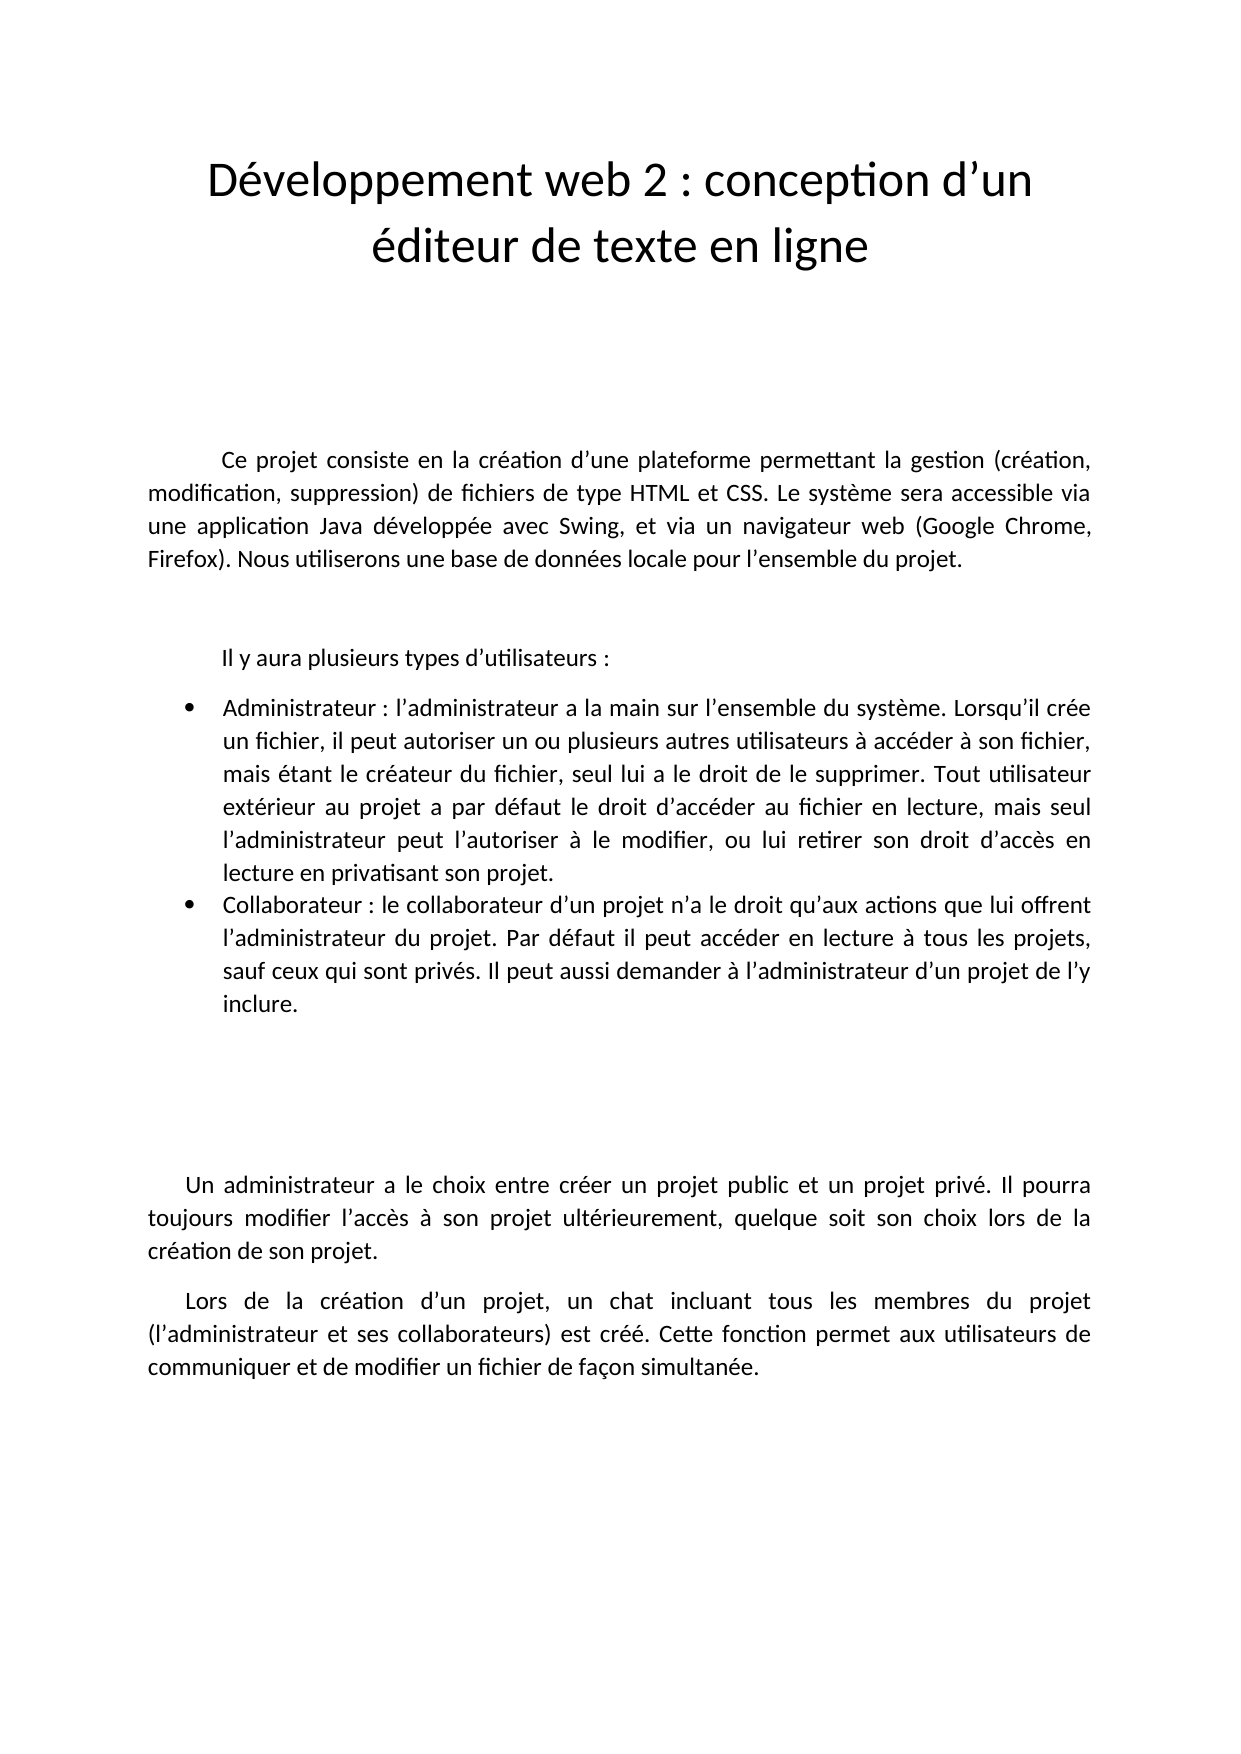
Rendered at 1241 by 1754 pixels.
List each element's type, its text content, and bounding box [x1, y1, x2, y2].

list Collaborateur : le collaborateur d’un projet n’a le droit qu’aux actions que lui offrent l’administrateur du projet. Par défaut il peut accéder en lecture à tous les projets, sauf ceux qui sont privés. Il peut aussi demander à l’administrateur d’un projet de l’y inclure. [185, 890, 1093, 1019]
text Développement web 2 : conception d’un éditeur de texte en ligne [148, 148, 1093, 274]
text Ce projet consiste en la création d’une plateforme permettant la gestion (création, modification, suppression) de fichiers de type HTML et CSS. Le système sera accessible via une application Java développée avec Swing, et via un navigateur web (Google Chrome, Firefox). Nous utiliserons une base de données locale pour l’ensemble du projet. [148, 445, 1093, 574]
text Un administrateur a le choix entre créer un projet public et un projet privé. Il pourra toujours modifier l’accès à son projet ultérieurement, quelque soit son choix lors de la création de son projet. [148, 1170, 1093, 1266]
list Administrateur : l’administrateur a la main sur l’ensemble du système. Lorsqu’il crée un fichier, il peut autoriser un ou plusieurs autres utilisateurs à accéder à son fichier, mais étant le créateur du fichier, seul lui a le droit de le supprimer. Tout utilisateur extérieur au projet a par défaut le droit d’accéder au fichier en lecture, mais seul l’administrateur peut l’autoriser à le modifier, ou lui retirer son droit d’accès en lecture en privatisant son projet. [185, 692, 1093, 887]
text Lors de la création d’un projet, un chat incluant tous les membres du projet (l’administrateur et ses collaborateurs) est créé. Cette fonction permet aux utilisateurs de communiquer et de modifier un fichier de façon simultanée. [148, 1285, 1093, 1381]
text Il y aura plusieurs types d’utilisateurs : [148, 643, 1093, 673]
